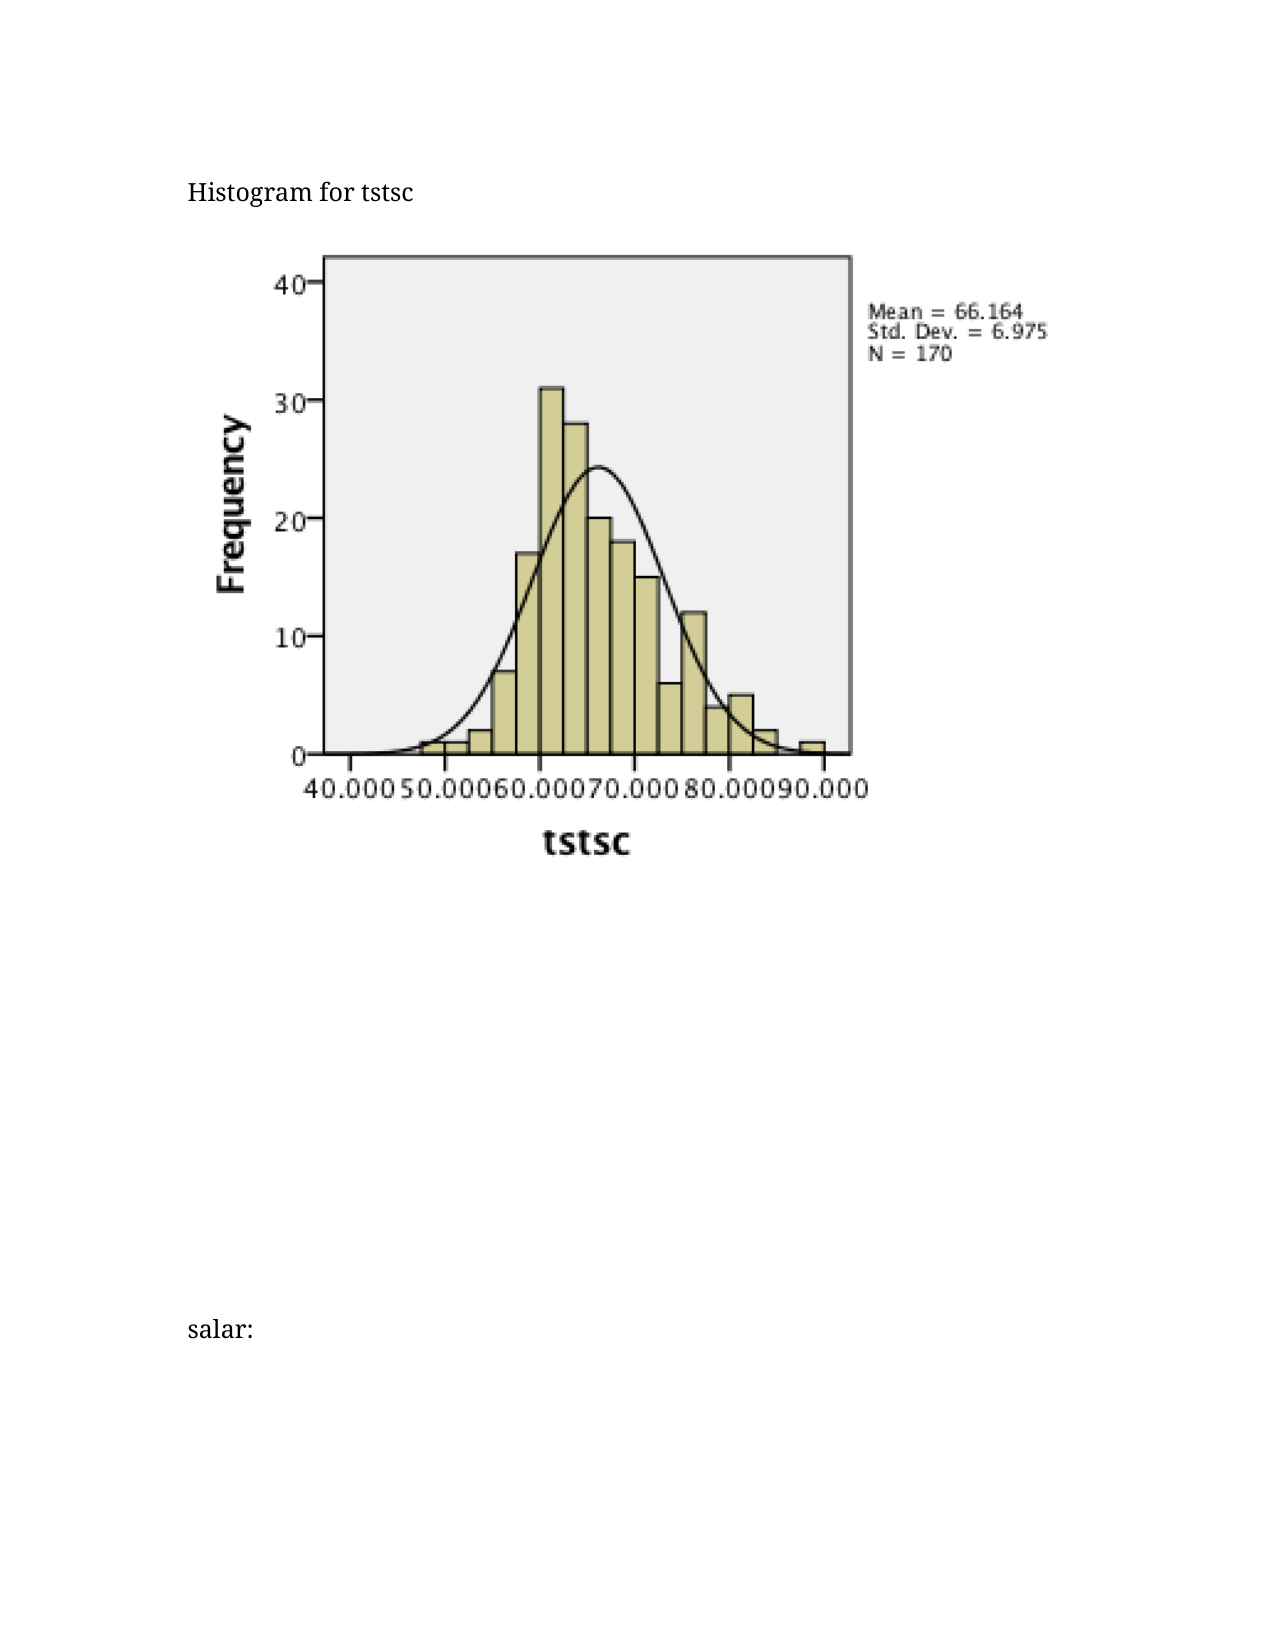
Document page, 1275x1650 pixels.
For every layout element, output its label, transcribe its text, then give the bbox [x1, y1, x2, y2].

picture [187, 223, 1085, 887]
text salar: [187, 1296, 1087, 1361]
text Histogram for tstsc [187, 159, 1087, 224]
